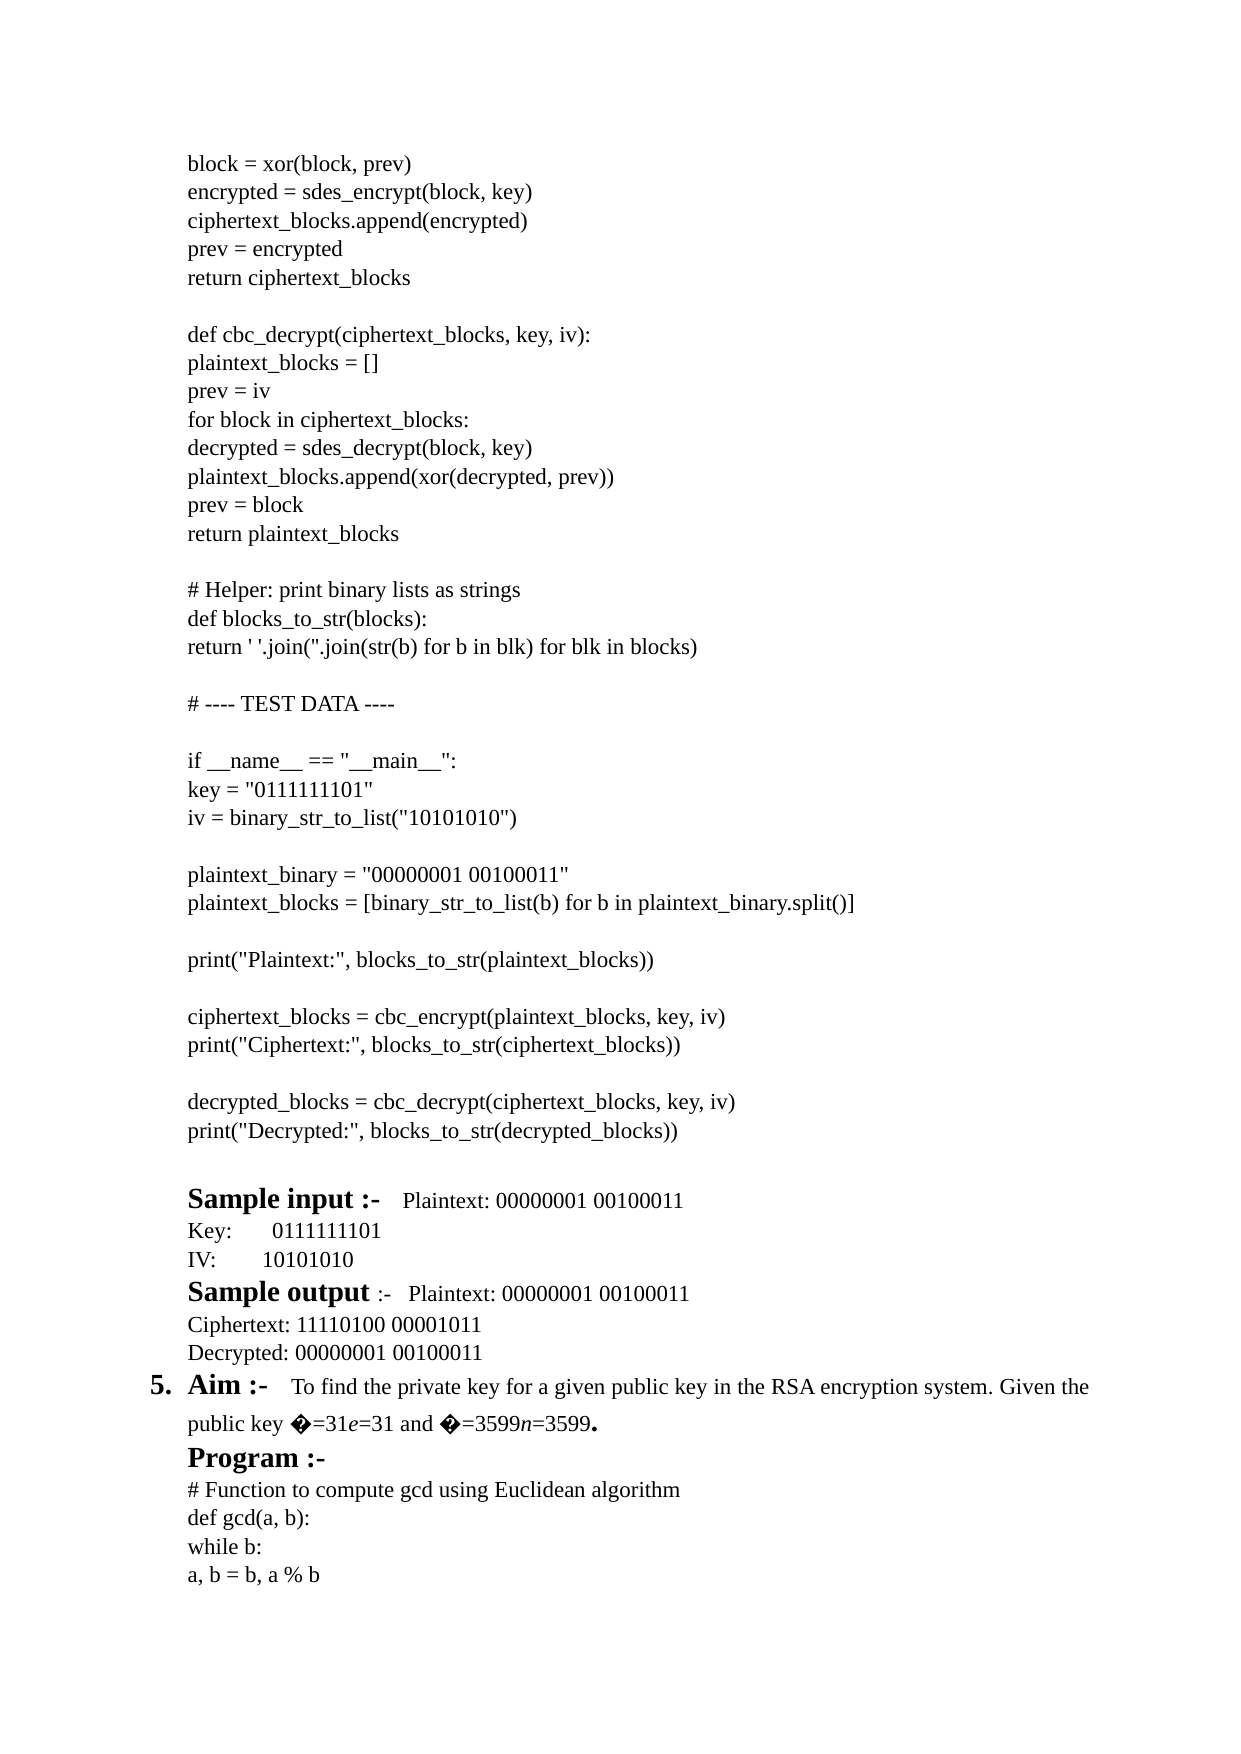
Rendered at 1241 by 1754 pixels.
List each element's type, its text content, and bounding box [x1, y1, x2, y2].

list plaintext_blocks = [binary_str_to_list(b) for b in plaintext_binary.split()] [187, 889, 1090, 916]
list a, b = b, a % b [187, 1561, 1090, 1588]
list plaintext_binary = "00000001 00100011" [187, 861, 1090, 887]
list Decrypted: 00000001 00100011 [187, 1339, 1090, 1365]
list def blocks_to_str(blocks): [187, 605, 1090, 631]
list print("Plaintext:", blocks_to_str(plaintext_blocks)) [187, 946, 1090, 973]
list decrypted_blocks = cbc_decrypt(ciphertext_blocks, key, iv) [187, 1088, 1090, 1115]
list Sample output :- Plaintext: 00000001 00100011 [187, 1274, 1090, 1308]
list iv = binary_str_to_list("10101010") [187, 804, 1090, 830]
list key = "0111111101" [187, 776, 1090, 802]
list # Helper: print binary lists as strings [187, 577, 1090, 603]
list ciphertext_blocks = cbc_encrypt(plaintext_blocks, key, iv) [187, 1003, 1090, 1029]
list print("Ciphertext:", blocks_to_str(ciphertext_blocks)) [187, 1032, 1090, 1058]
list if __name__ == "__main__": [187, 747, 1090, 773]
list IV: 10101010 [187, 1246, 1090, 1272]
list ciphertext_blocks.append(encrypted) [187, 207, 1090, 233]
list def gcd(a, b): [187, 1504, 1090, 1531]
list # ---- TEST DATA ---- [187, 690, 1090, 717]
list print("Decrypted:", blocks_to_str(decrypted_blocks)) [187, 1117, 1090, 1143]
list prev = encrypted [187, 235, 1090, 262]
list plaintext_blocks = [] [187, 349, 1090, 375]
list Key: 0111111101 [187, 1218, 1090, 1244]
list while b: [187, 1533, 1090, 1559]
list decrypted = sdes_decrypt(block, key) [187, 434, 1090, 461]
list encrypted = sdes_encrypt(block, key) [187, 178, 1090, 205]
list plaintext_blocks.append(xor(decrypted, prev)) [187, 463, 1090, 489]
list prev = block [187, 491, 1090, 518]
list Ciphertext: 11110100 00001011 [187, 1311, 1090, 1337]
list # Function to compute gcd using Euclidean algorithm [187, 1476, 1090, 1502]
list Sample input :- Plaintext: 00000001 00100011 [187, 1181, 1090, 1215]
list return ciphertext_blocks [187, 264, 1090, 290]
list return plaintext_blocks [187, 520, 1090, 546]
list Program :- [187, 1440, 1090, 1473]
list return ' '.join(''.join(str(b) for b in blk) for blk in blocks) [187, 633, 1090, 660]
list for block in ciphertext_blocks: [187, 406, 1090, 432]
list prev = iv [187, 377, 1090, 404]
list def cbc_decrypt(ciphertext_blocks, key, iv): [187, 321, 1090, 347]
list Aim :- To find the private key for a given public key in the RSA encryption system. Given the public key �=31e=31 and �=3599n=3599. [150, 1367, 1090, 1437]
list block = xor(block, prev) [187, 150, 1090, 176]
